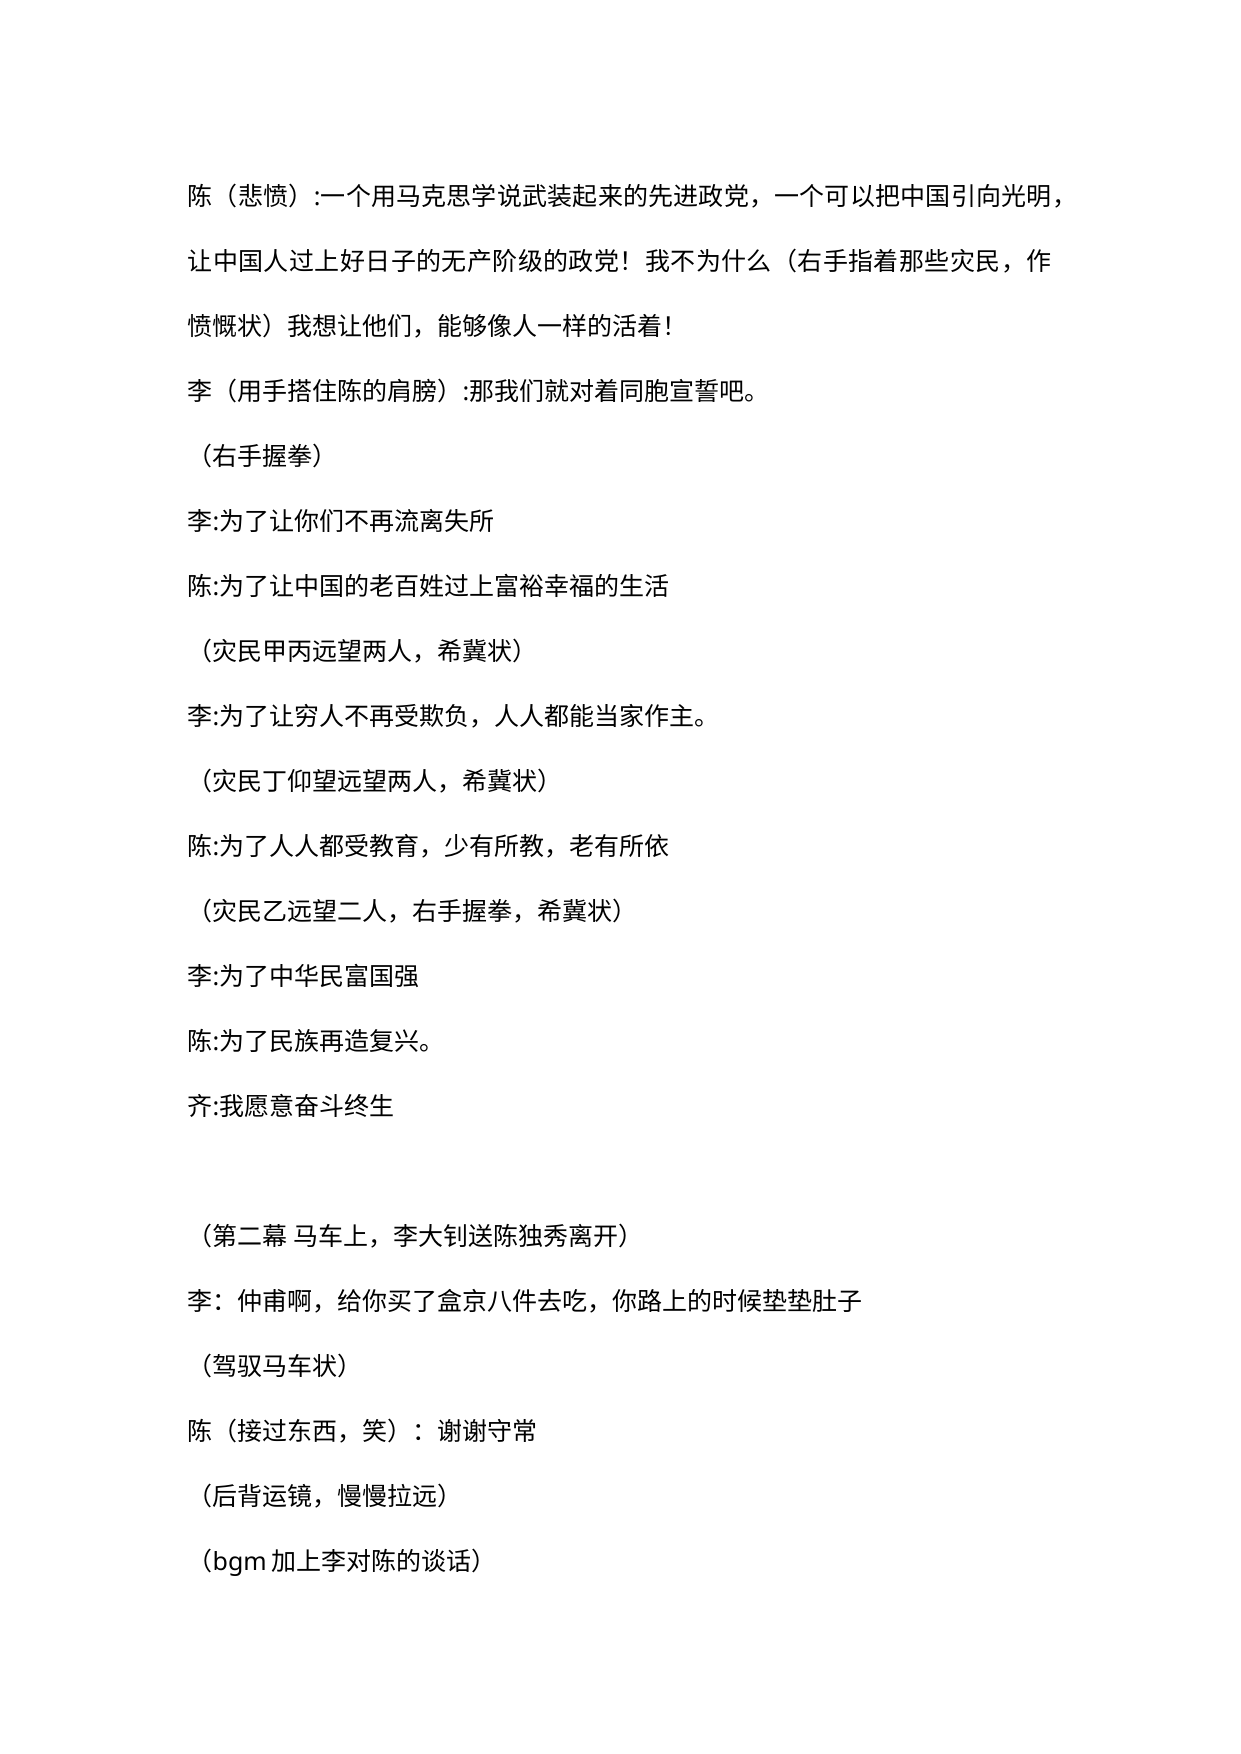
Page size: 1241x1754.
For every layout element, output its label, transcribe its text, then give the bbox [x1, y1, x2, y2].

text 陈（接过东西，笑）：谢谢守常 [187, 1397, 1053, 1462]
text 陈:为了人人都受教育，少有所教，老有所依 [187, 812, 1053, 877]
text 李:为了让你们不再流离失所 [187, 487, 1053, 552]
text （第二幕 马车上，李大钊送陈独秀离开） [187, 1202, 1053, 1267]
text 陈:为了民族再造复兴。 [187, 1007, 1053, 1072]
text （右手握拳） [187, 422, 1053, 487]
text （灾民甲丙远望两人，希冀状） [187, 617, 1053, 682]
text （灾民丁仰望远望两人，希冀状） [187, 747, 1053, 812]
text 李:为了让穷人不再受欺负，人人都能当家作主。 [187, 682, 1053, 747]
text （驾驭马车状） [187, 1332, 1053, 1397]
text （bgm加上李对陈的谈话） [187, 1527, 1053, 1592]
text 陈（悲愤）:一个用马克思学说武装起来的先进政党，一个可以把中国引向光明，让中国人过上好日子的无产阶级的政党！我不为什么（右手指着那些灾民，作愤慨状）我想让他们，能够像人一样的活着！ [187, 162, 1053, 357]
text 李（用手搭住陈的肩膀）:那我们就对着同胞宣誓吧。 [187, 357, 1053, 422]
text 李:为了中华民富国强 [187, 942, 1053, 1007]
text （后背运镜，慢慢拉远） [187, 1462, 1053, 1527]
text 齐:我愿意奋斗终生 [187, 1072, 1053, 1137]
text 李：仲甫啊，给你买了盒京八件去吃，你路上的时候垫垫肚子 [187, 1267, 1053, 1332]
text （灾民乙远望二人，右手握拳，希冀状） [187, 877, 1053, 942]
text 陈:为了让中国的老百姓过上富裕幸福的生活 [187, 552, 1053, 617]
